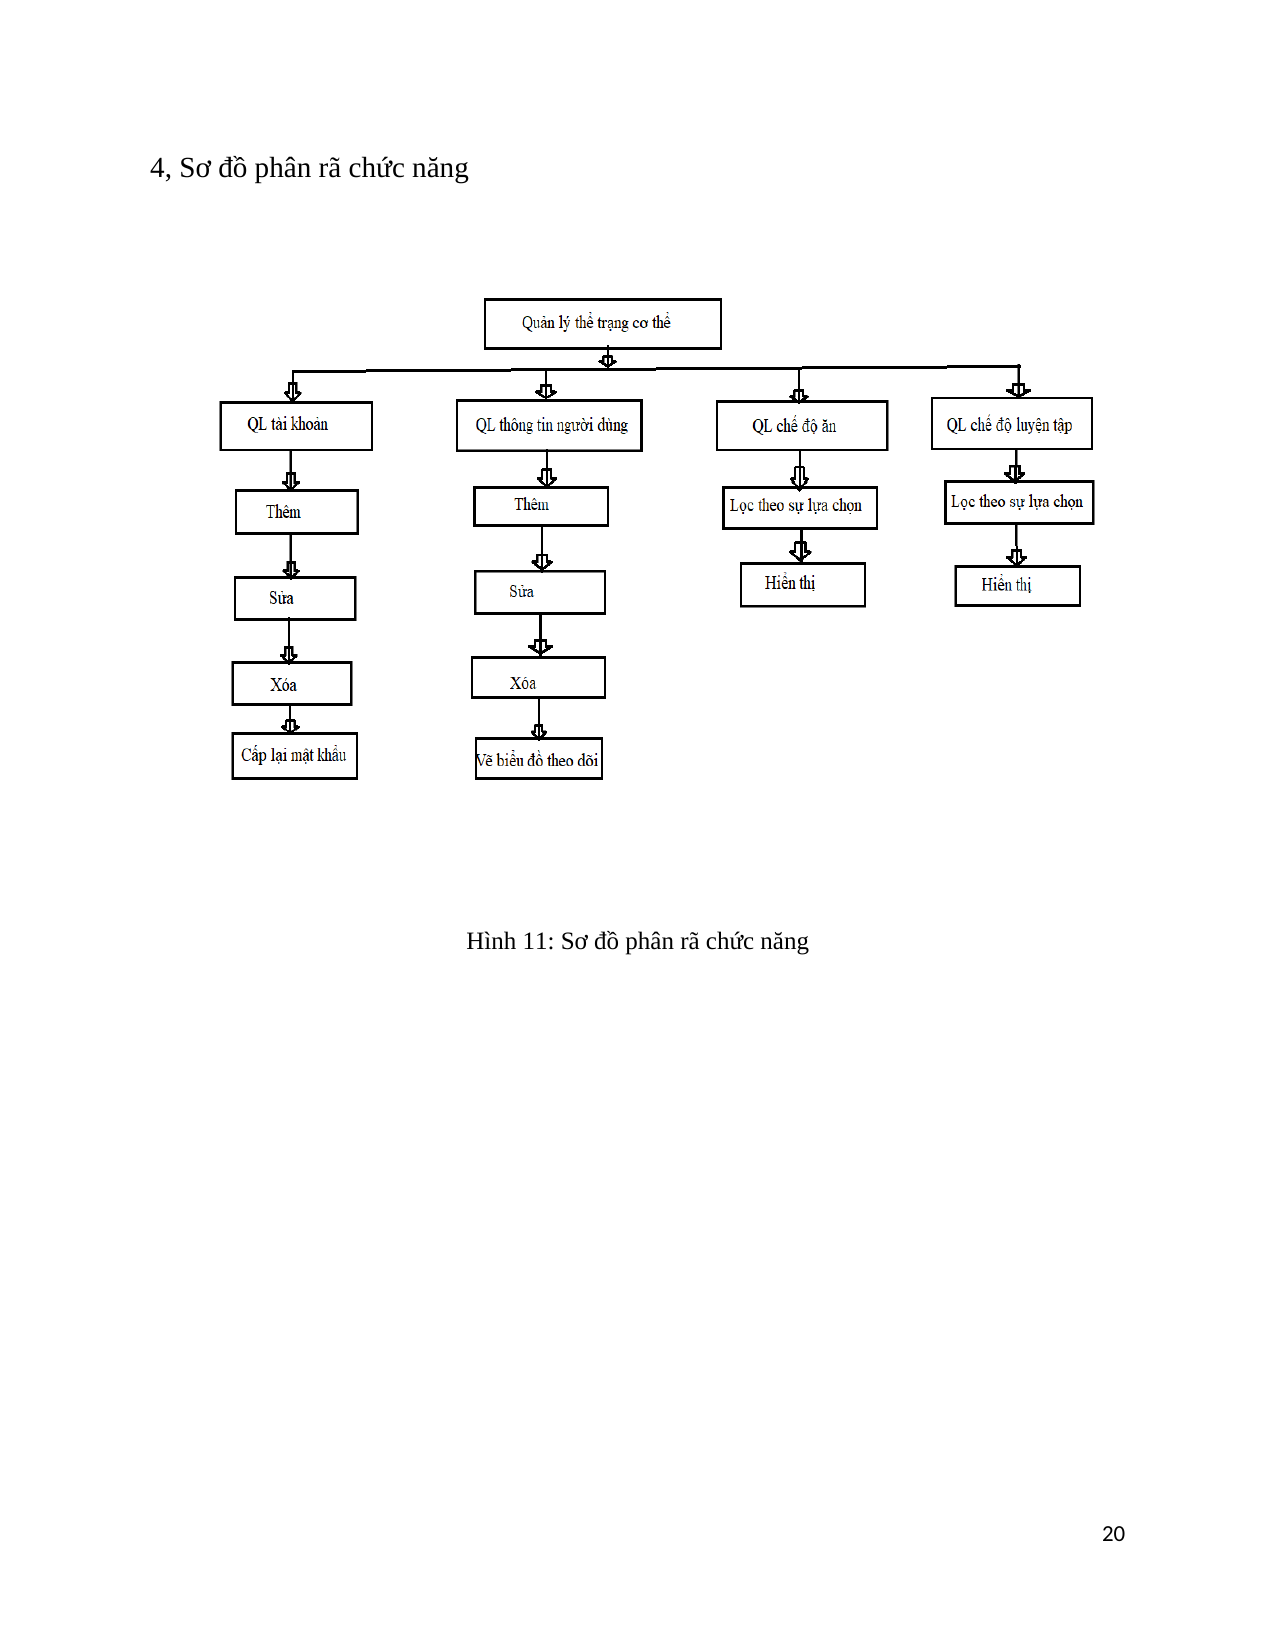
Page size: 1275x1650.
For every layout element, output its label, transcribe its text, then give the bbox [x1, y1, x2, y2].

subtitle Hình 11: Sơ đồ phân rã chức năng [150, 926, 1125, 955]
subtitle 4, Sơ đồ phân rã chức năng [150, 150, 1125, 183]
picture [150, 239, 1125, 836]
